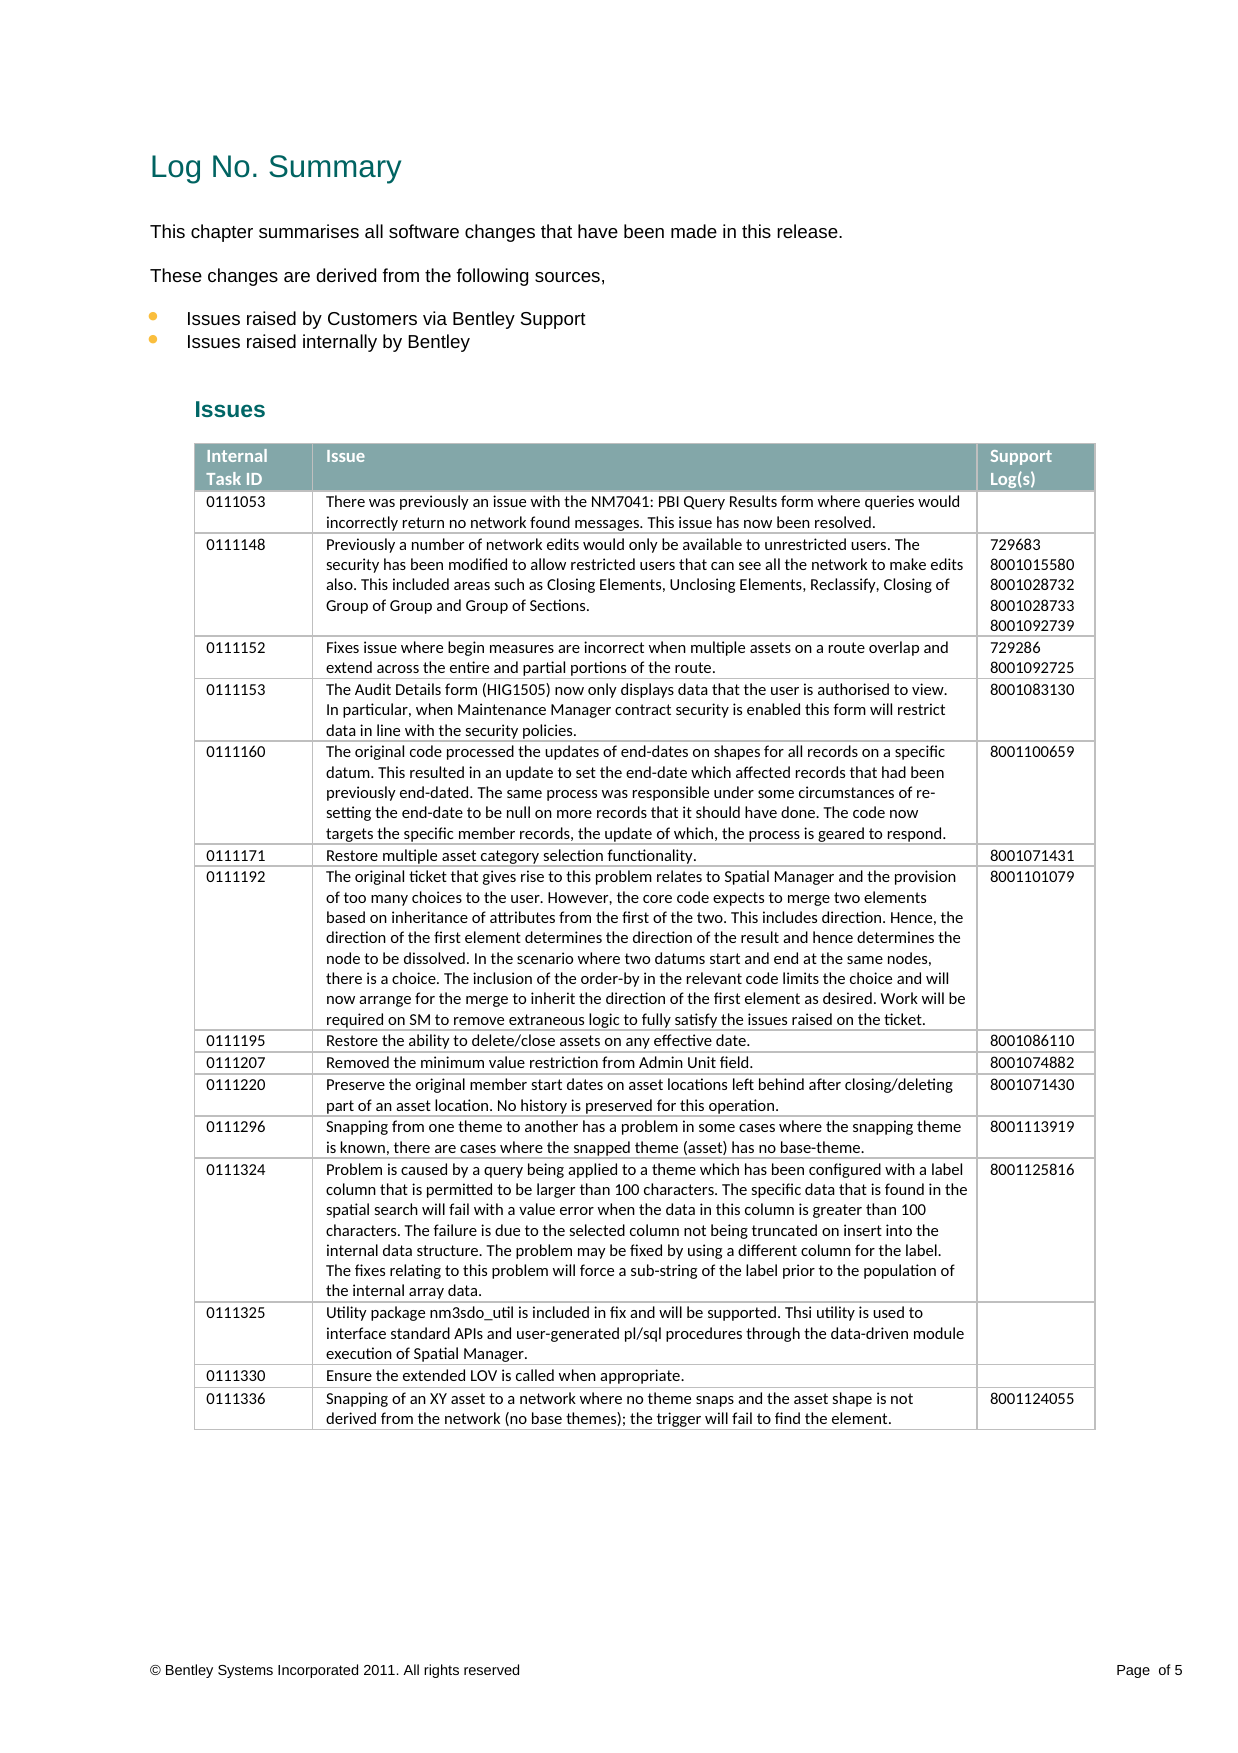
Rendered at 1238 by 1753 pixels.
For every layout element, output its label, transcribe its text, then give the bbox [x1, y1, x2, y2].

table_cell 0111160 [195, 742, 312, 843]
list Issues raised internally by Bentley [149, 331, 1100, 354]
table_cell There was previously an issue with the NM7041: PBI Query Results form where queries would incorrectly return no network found messages. This issue has now been resolved. [313, 492, 976, 532]
table_cell The Audit Details form (HIG1505) now only displays data that the user is authorised to view. In particular, when Maintenance Manager contract security is enabled this form will restrict data in line with the security policies. [313, 679, 976, 740]
table_cell 0111207 [195, 1053, 312, 1073]
table_cell 8001071431 [978, 845, 1094, 865]
table_cell Snapping from one theme to another has a problem in some cases where the snapping theme is known, there are cases where the snapped theme (asset) has no base-theme. [313, 1117, 976, 1157]
table_cell 8001113919 [978, 1117, 1094, 1157]
text These changes are derived from the following sources, [150, 264, 1089, 286]
table_cell 0111152 [195, 637, 312, 678]
table_cell [978, 492, 1094, 532]
table_cell 0111192 [195, 867, 312, 1029]
table_cell 8001083130 [978, 679, 1094, 740]
table_cell 8001125816 [978, 1159, 1094, 1301]
table_cell Ensure the extended LOV is called when appropriate. [313, 1365, 976, 1387]
table_cell Preserve the original member start dates on asset locations left behind after closing/deleting part of an asset location. No history is preserved for this operation. [313, 1075, 976, 1115]
table_cell Previously a number of network edits would only be available to unrestricted users. The security has been modified to allow restricted users that can see all the network to make edits also. This included areas such as Closing Elements, Unclosing Elements, Reclassify, Closing of Group of Group and Group of Sections. [313, 534, 976, 635]
table_cell 8001071430 [978, 1075, 1094, 1115]
table_header Issue [313, 444, 976, 490]
table_header Support Log(s) [978, 444, 1094, 490]
table_cell Fixes issue where begin measures are incorrect when multiple assets on a route overlap and extend across the entire and partial portions of the route. [313, 637, 976, 678]
table_cell Snapping of an XY asset to a network where no theme snaps and the asset shape is not derived from the network (no base themes); the trigger will fail to find the element. [313, 1388, 976, 1429]
table_cell 0111053 [195, 492, 312, 532]
table_cell 0111195 [195, 1031, 312, 1051]
table_cell Utility package nm3sdo_util is included in fix and will be supported. Thsi utility is used to interface standard APIs and user-generated pl/sql procedures through the data-driven module execution of Spatial Manager. [313, 1303, 976, 1363]
table_cell [978, 1303, 1094, 1363]
table_cell 0111324 [195, 1159, 312, 1301]
text Issues [194, 396, 1089, 422]
table_header Internal Task ID [195, 444, 312, 490]
table_cell Problem is caused by a query being applied to a theme which has been configured with a label column that is permitted to be larger than 100 characters. The specific data that is found in the spatial search will fail with a value error when the data in this column is greater than 100 characters. The failure is due to the selected column not being truncated on insert into the internal data structure. The problem may be fixed by using a different column for the label. The fixes relating to this problem will force a sub-string of the label prior to the population of the internal array data. [313, 1159, 976, 1301]
table_cell 0111220 [195, 1075, 312, 1115]
table_cell 0111336 [195, 1388, 312, 1429]
list Issues raised by Customers via Bentley Support [149, 308, 1100, 331]
table_cell [978, 1365, 1094, 1387]
table_cell 8001101079 [978, 867, 1094, 1029]
table_cell 0111325 [195, 1303, 312, 1363]
table_cell 0111171 [195, 845, 312, 865]
table_cell Restore multiple asset category selection functionality. [313, 845, 976, 865]
text Log No. Summary [150, 148, 1089, 184]
table_cell 0111153 [195, 679, 312, 740]
table_cell The original code processed the updates of end-dates on shapes for all records on a specific datum. This resulted in an update to set the end-date which affected records that had been previously end-dated. The same process was responsible under some circumstances of re-setting the end-date to be null on more records that it should have done. The code now targets the specific member records, the update of which, the process is geared to respond. [313, 742, 976, 843]
table_cell 0111296 [195, 1117, 312, 1157]
table_cell 8001074882 [978, 1053, 1094, 1073]
table_cell Removed the minimum value restriction from Admin Unit field. [313, 1053, 976, 1073]
table_cell 729286 8001092725 [978, 637, 1094, 678]
table_cell 0111330 [195, 1365, 312, 1387]
table_cell The original ticket that gives rise to this problem relates to Spatial Manager and the provision of too many choices to the user. However, the core code expects to merge two elements based on inheritance of attributes from the first of the two. This includes direction. Hence, the direction of the first element determines the direction of the result and hence determines the node to be dissolved. In the scenario where two datums start and end at the same nodes, there is a choice. The inclusion of the order-by in the relevant code limits the choice and will now arrange for the merge to inherit the direction of the first element as desired. Work will be required on SM to remove extraneous logic to fully satisfy the issues raised on the ticket. [313, 867, 976, 1029]
text This chapter summarises all software changes that have been made in this release. [150, 221, 1089, 243]
table_cell 0111148 [195, 534, 312, 635]
table_cell 8001124055 [978, 1388, 1094, 1429]
table_cell 8001086110 [978, 1031, 1094, 1051]
table_cell 729683 8001015580 8001028732 8001028733 8001092739 [978, 534, 1094, 635]
table_cell Restore the ability to delete/close assets on any effective date. [313, 1031, 976, 1051]
table_cell 8001100659 [978, 742, 1094, 843]
